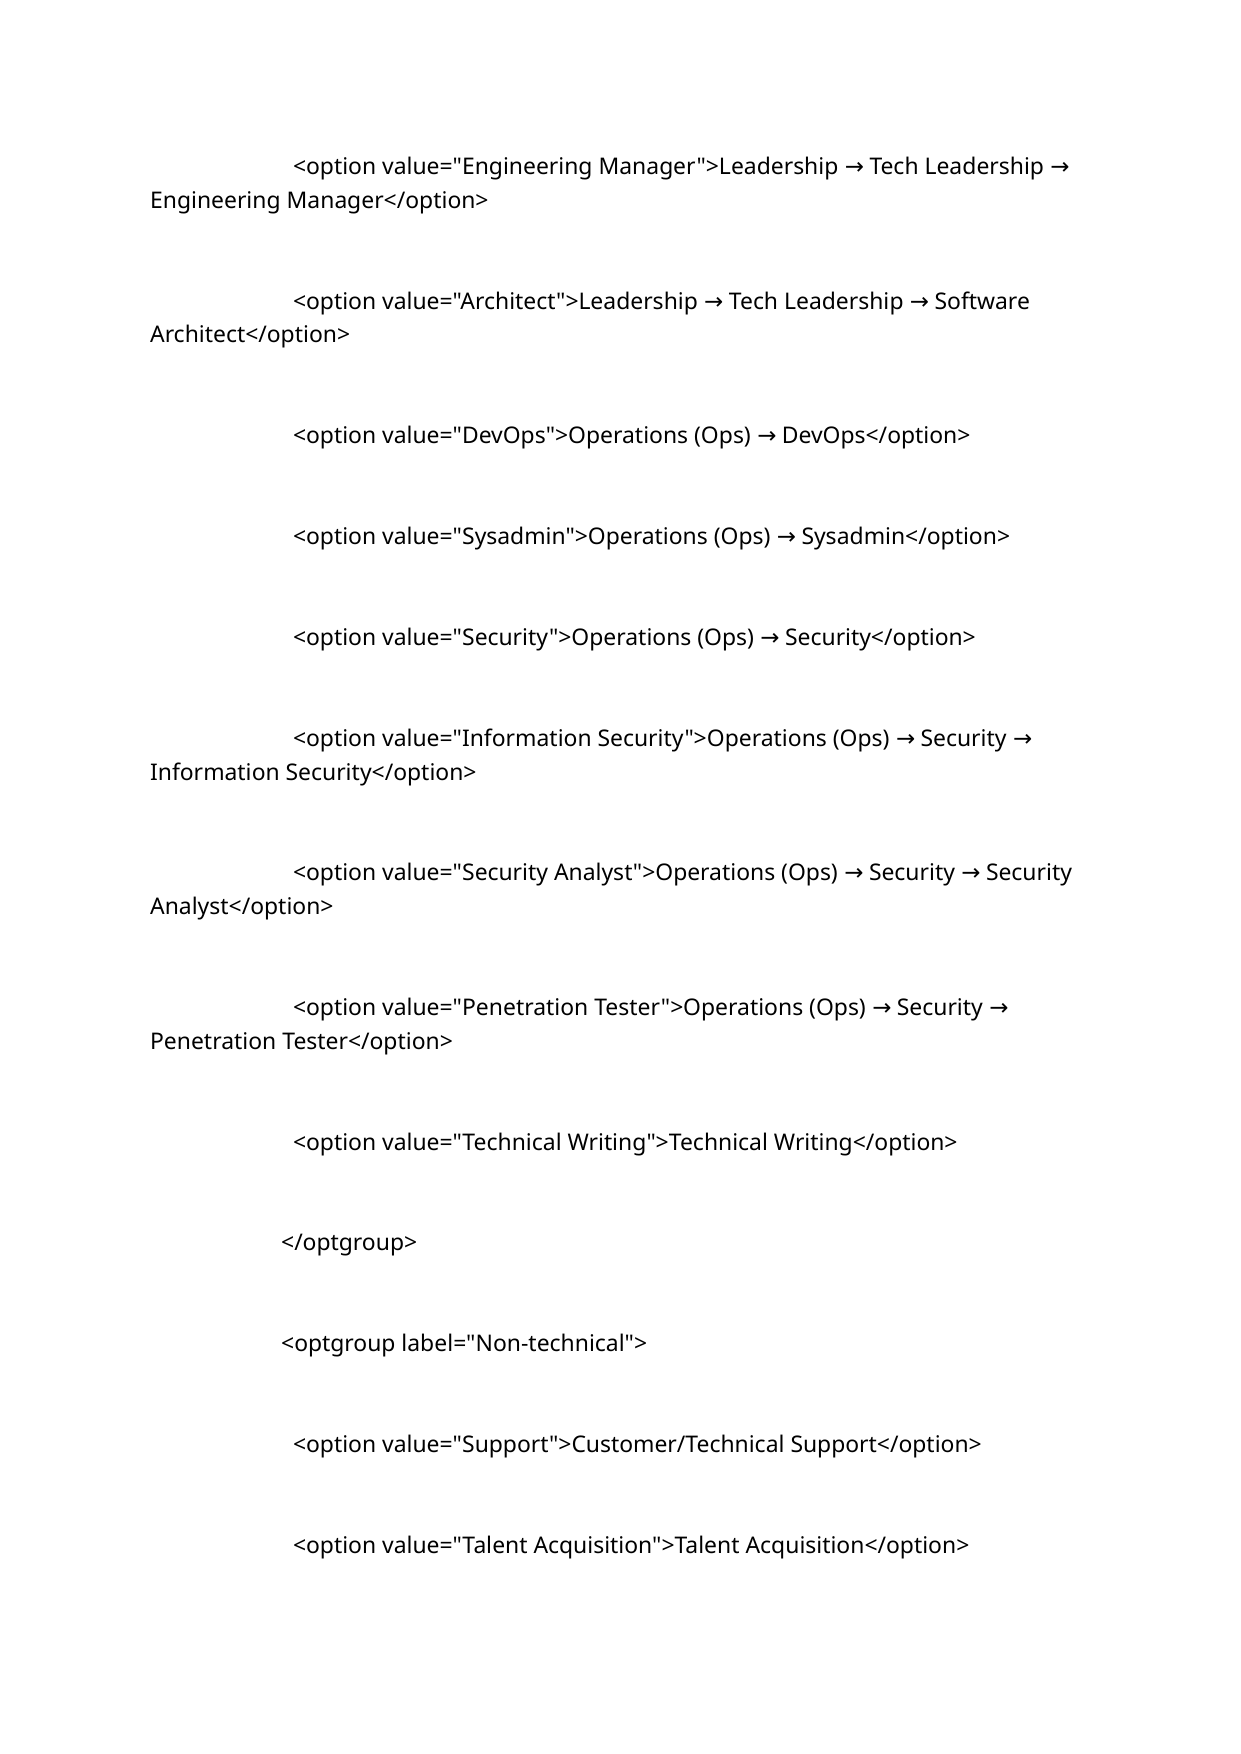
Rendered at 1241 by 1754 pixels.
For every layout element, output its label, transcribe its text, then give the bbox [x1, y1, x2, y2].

text <option value="Talent Acquisition">Talent Acquisition</option> [150, 1529, 1090, 1560]
text <option value="Technical Writing">Technical Writing</option> [150, 1125, 1090, 1157]
text <option value="Sysadmin">Operations (Ops) → Sysadmin</option> [150, 520, 1090, 551]
text <option value="Penetration Tester">Operations (Ops) → Security → Penetration Tester</option> [150, 991, 1090, 1056]
text </optgroup> [150, 1226, 1090, 1257]
text <optgroup label="Non-technical"> [150, 1327, 1090, 1358]
text <option value="DevOps">Operations (Ops) → DevOps</option> [150, 419, 1090, 450]
text <option value="Engineering Manager">Leadership → Tech Leadership → Engineering Manager</option> [150, 150, 1090, 215]
text <option value="Security Analyst">Operations (Ops) → Security → Security Analyst</option> [150, 856, 1090, 921]
text <option value="Security">Operations (Ops) → Security</option> [150, 621, 1090, 652]
text <option value="Information Security">Operations (Ops) → Security → Information Security</option> [150, 722, 1090, 787]
text <option value="Support">Customer/Technical Support</option> [150, 1428, 1090, 1459]
text <option value="Architect">Leadership → Tech Leadership → Software Architect</option> [150, 284, 1090, 349]
